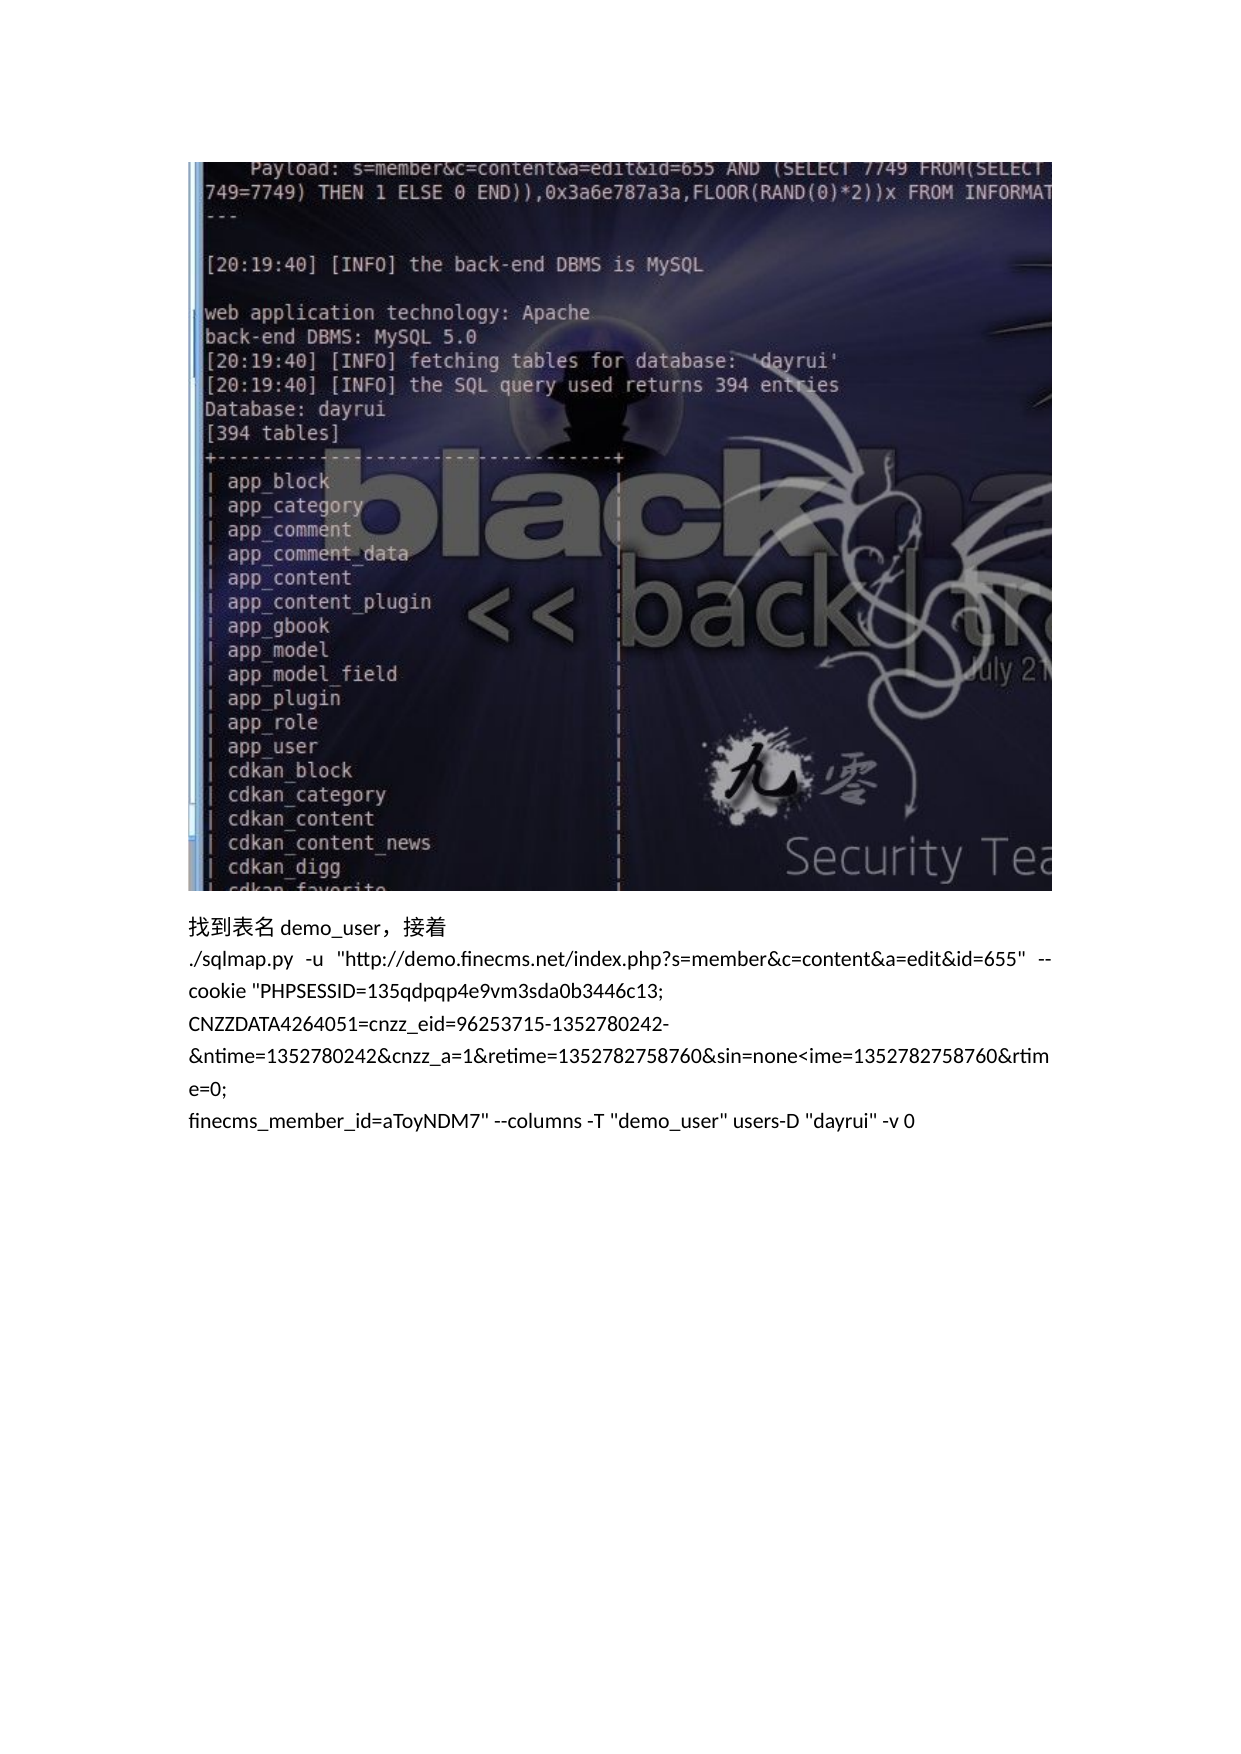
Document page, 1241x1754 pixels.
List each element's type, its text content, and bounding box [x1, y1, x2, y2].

picture [188, 162, 1052, 891]
